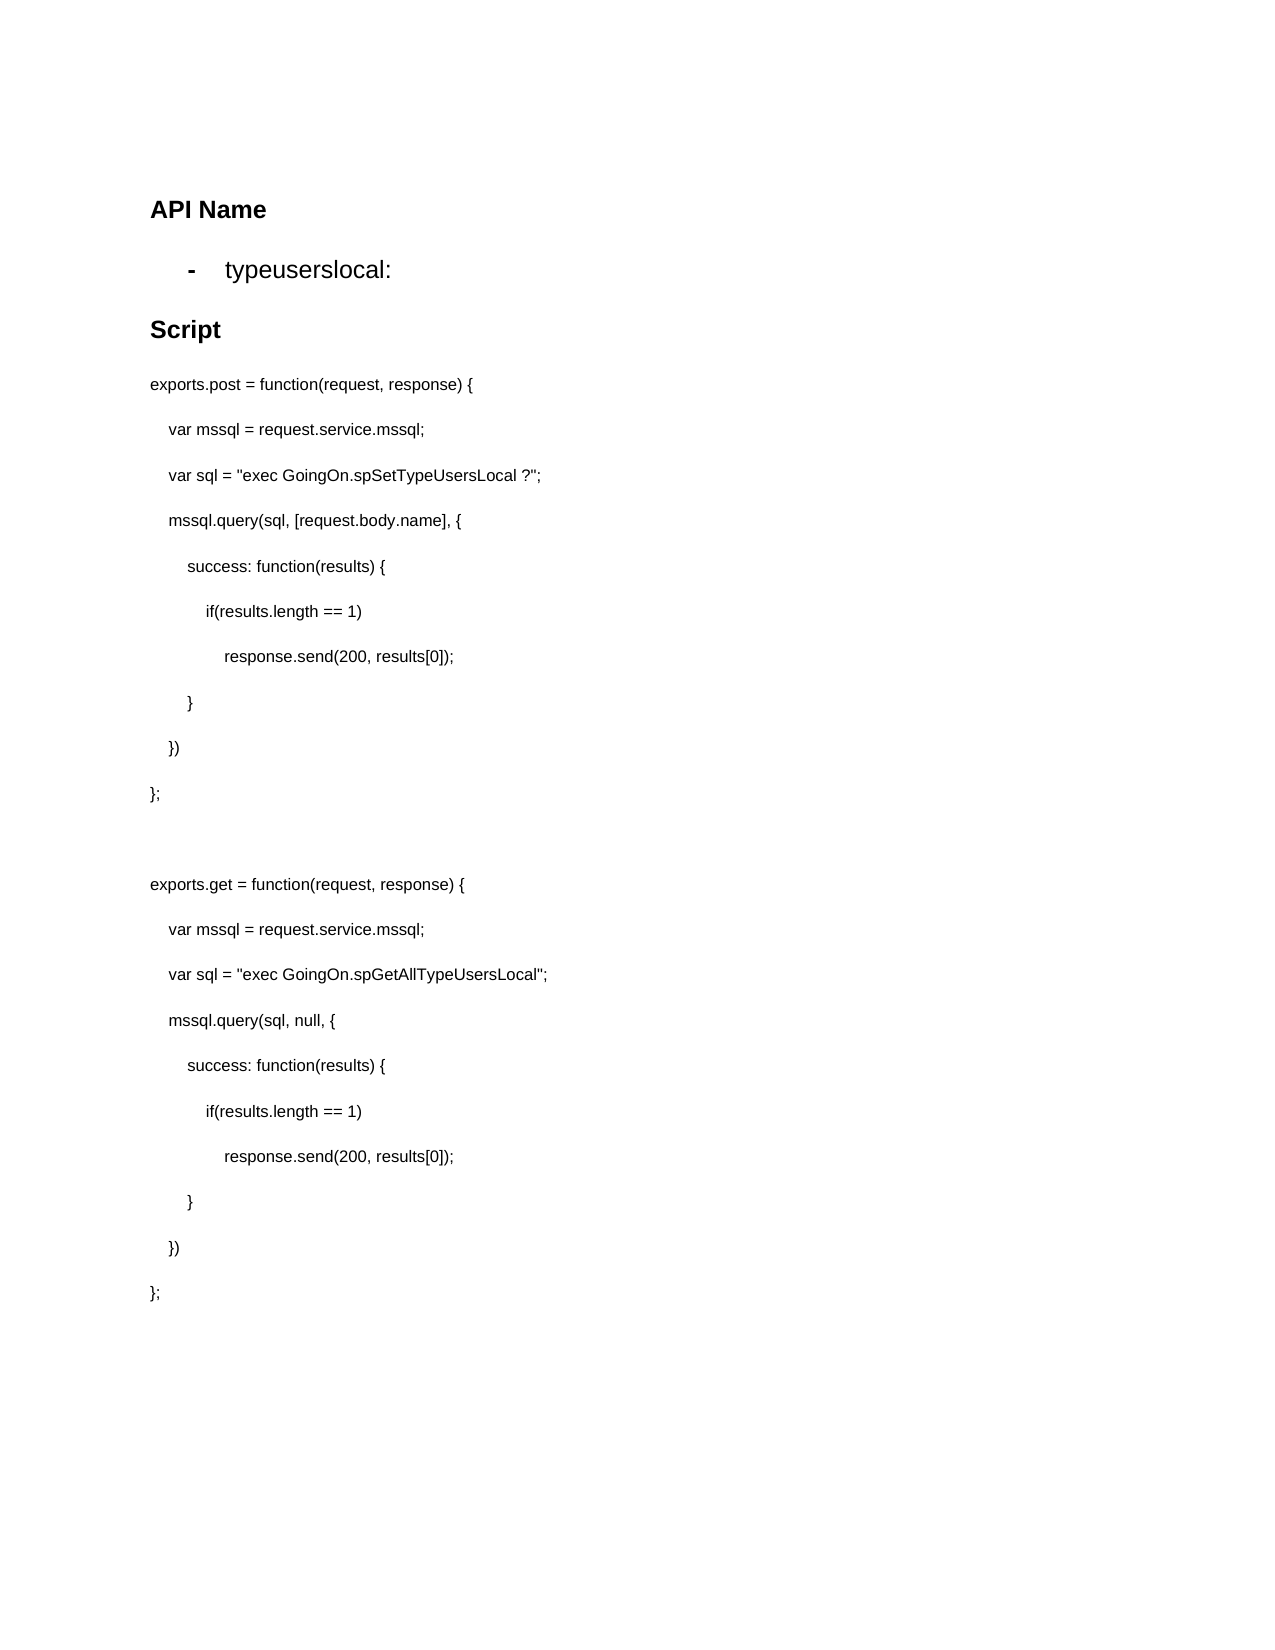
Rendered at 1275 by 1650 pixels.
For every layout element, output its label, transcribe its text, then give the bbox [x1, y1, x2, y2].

text response.send(200, results[0]); [150, 1147, 1125, 1166]
text }) [150, 1238, 1125, 1257]
text var mssql = request.service.mssql; [150, 420, 1125, 439]
text var sql = "exec GoingOn.spSetTypeUsersLocal ?"; [150, 466, 1125, 485]
text success: function(results) { [150, 556, 1125, 576]
text API Name [150, 195, 1125, 224]
text }) [150, 738, 1125, 757]
text mssql.query(sql, [request.body.name], { [150, 511, 1125, 530]
text } [150, 1192, 1125, 1211]
text Script [150, 315, 1125, 344]
text } [150, 693, 1125, 712]
text }; [150, 1283, 1125, 1302]
text response.send(200, results[0]); [150, 647, 1125, 666]
text if(results.length == 1) [150, 602, 1125, 621]
text var sql = "exec GoingOn.spGetAllTypeUsersLocal"; [150, 965, 1125, 984]
text }; [150, 783, 1125, 803]
text if(results.length == 1) [150, 1101, 1125, 1121]
text mssql.query(sql, null, { [150, 1011, 1125, 1030]
text exports.post = function(request, response) { [150, 375, 1125, 394]
text var mssql = request.service.mssql; [150, 920, 1125, 939]
list typeuserslocal: [187, 255, 1125, 284]
text success: function(results) { [150, 1056, 1125, 1075]
text exports.get = function(request, response) { [150, 874, 1125, 893]
